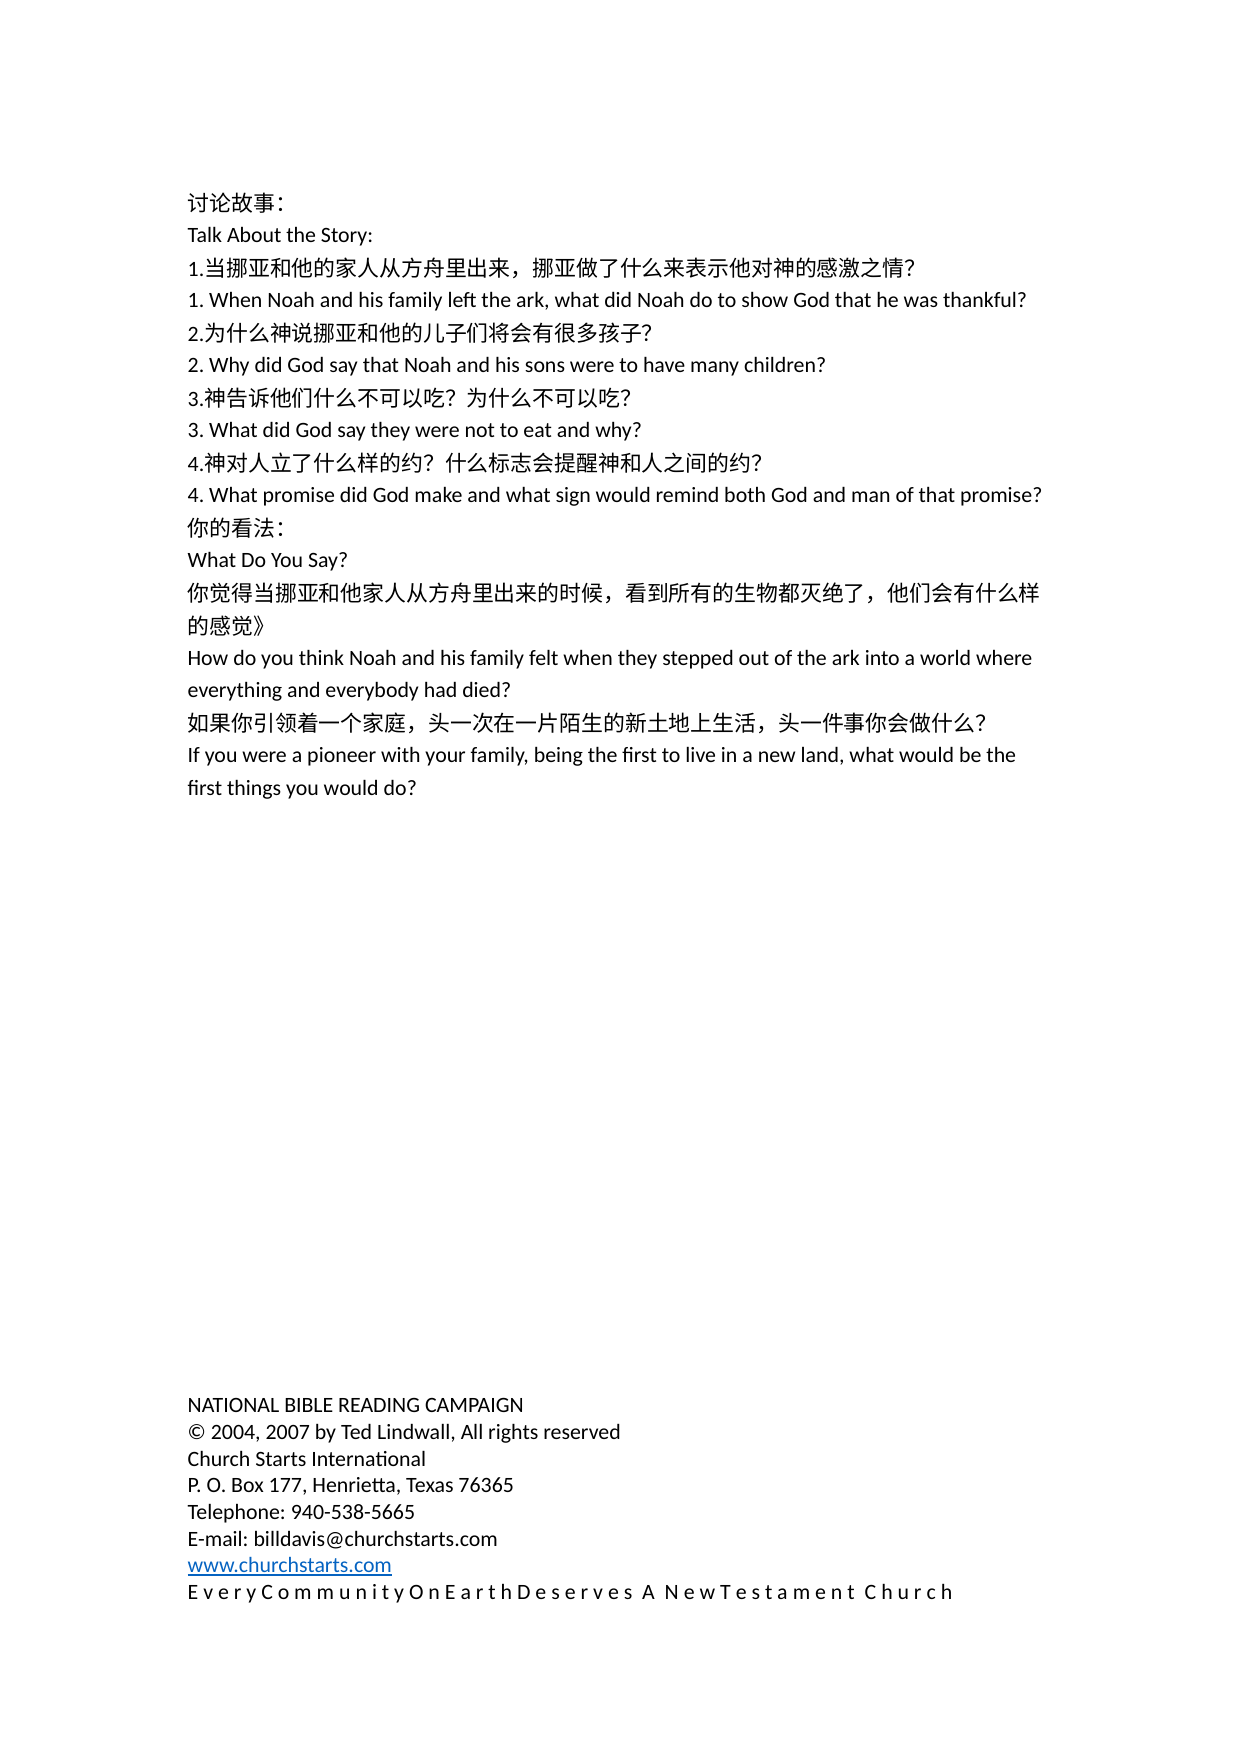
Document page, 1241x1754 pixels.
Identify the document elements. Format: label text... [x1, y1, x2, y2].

text 2.为什么神说挪亚和他的儿子们将会有很多孩子？ [187, 316, 1053, 348]
text 1. When Noah and his family left the ark, what did Noah do to show God that he was thankful? [187, 283, 1053, 316]
text Talk About the Story: [187, 218, 1053, 251]
text If you were a pioneer with your family, being the first to live in a new land, what would be the first things you would do? [187, 738, 1053, 803]
text What Do You Say? [187, 543, 1053, 576]
text 讨论故事： [187, 186, 1053, 218]
text 3.神告诉他们什么不可以吃？为什么不可以吃？ [187, 381, 1053, 413]
text 你觉得当挪亚和他家人从方舟里出来的时候，看到所有的生物都灭绝了，他们会有什么样的感觉》 [187, 576, 1053, 641]
text 2. Why did God say that Noah and his sons were to have many children? [187, 348, 1053, 381]
text How do you think Noah and his family felt when they stepped out of the ark into a world where everything and everybody had died? [187, 641, 1053, 706]
text 如果你引领着一个家庭，头一次在一片陌生的新土地上生活，头一件事你会做什么？ [187, 706, 1053, 738]
text 1.当挪亚和他的家人从方舟里出来，挪亚做了什么来表示他对神的感激之情？ [187, 251, 1053, 283]
text 4.神对人立了什么样的约？什么标志会提醒神和人之间的约？ [187, 446, 1053, 478]
text 你的看法： [187, 511, 1053, 543]
text 4. What promise did God make and what sign would remind both God and man of that promise? [187, 478, 1053, 511]
text 3. What did God say they were not to eat and why? [187, 413, 1053, 446]
